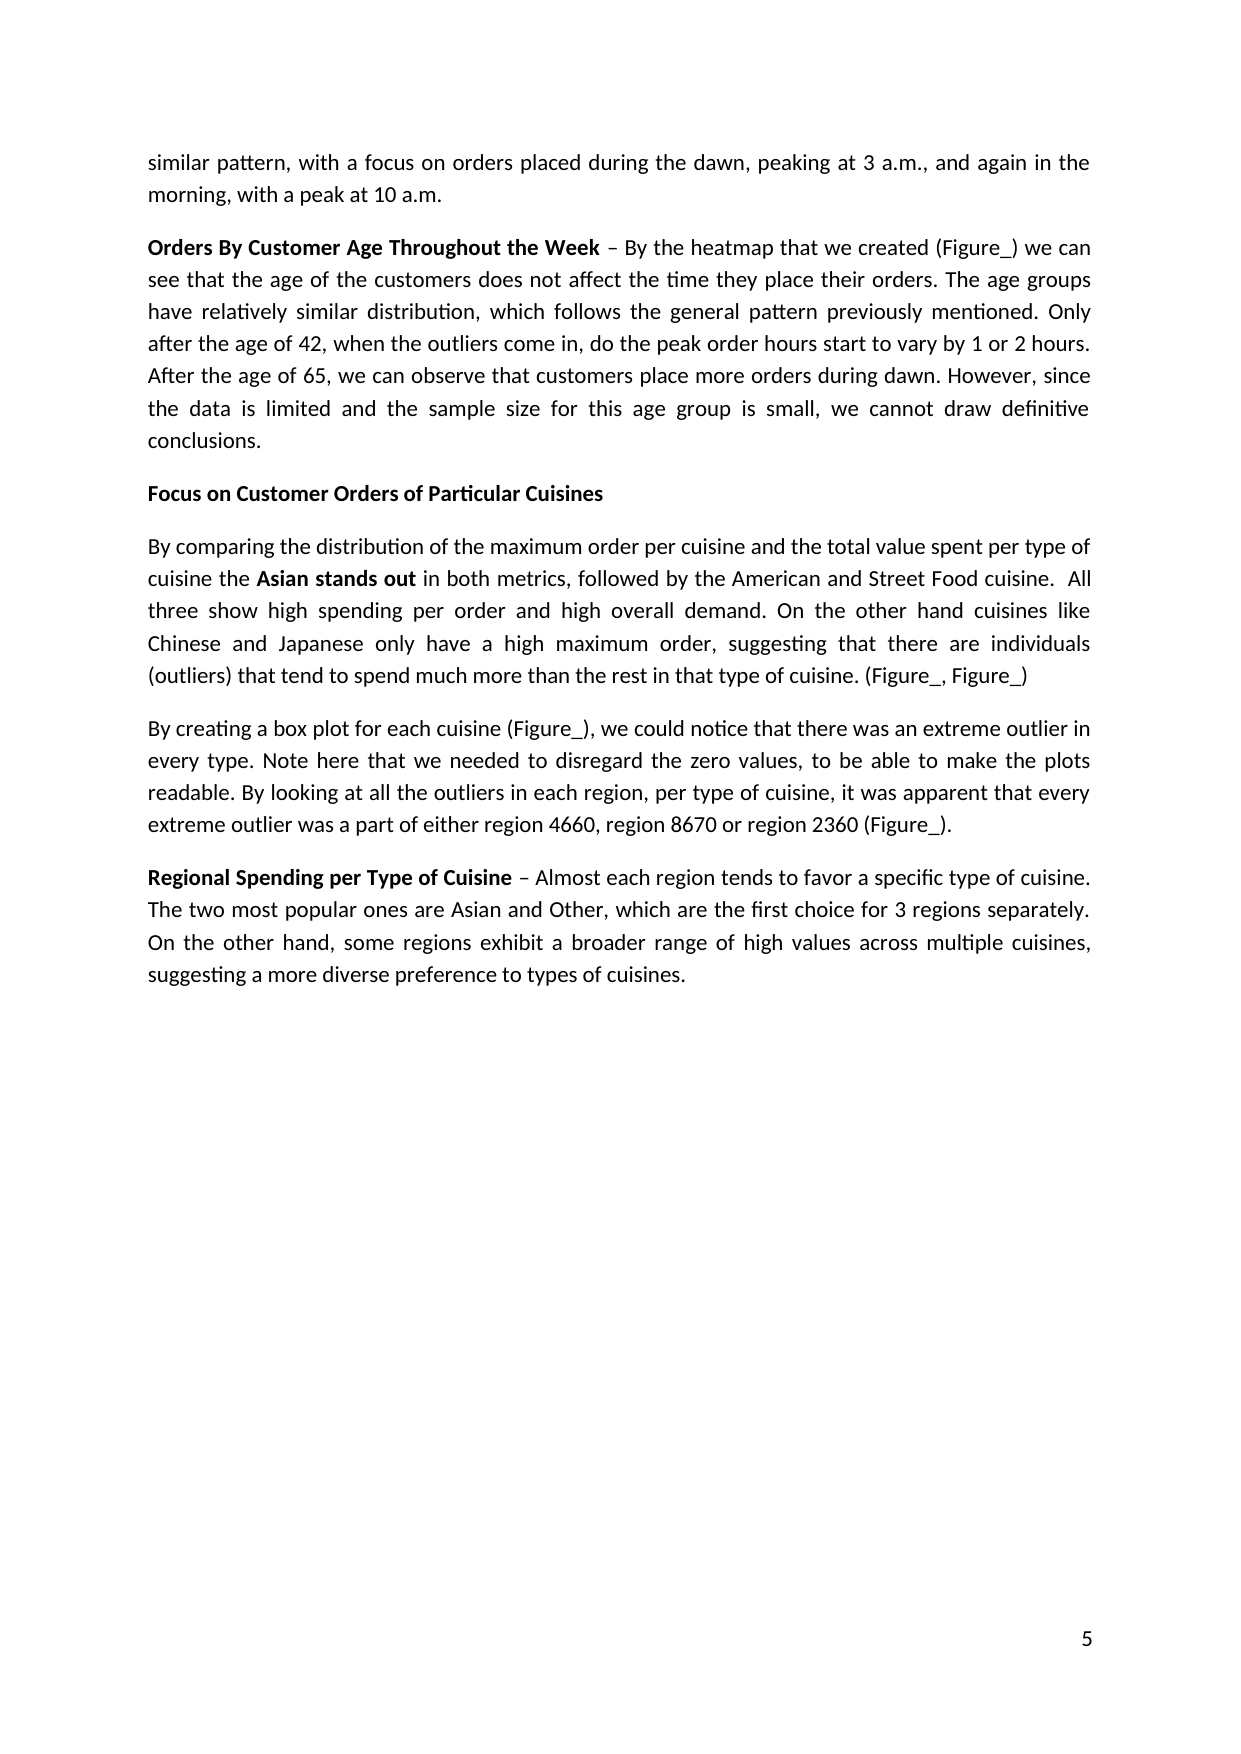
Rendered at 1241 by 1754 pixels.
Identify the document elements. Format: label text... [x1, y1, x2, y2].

text By comparing the distribution of the maximum order per cuisine and the total value spent per type of cuisine the Asian stands out in both metrics, followed by the American and Street Food cuisine. All three show high spending per order and high overall demand. On the other hand cuisines like Chinese and Japanese only have a high maximum order, suggesting that there are individuals (outliers) that tend to spend much more than the rest in that type of cuisine. (Figure_, Figure_) [148, 532, 1092, 689]
text Orders By Customer Age Throughout the Week – By the heatmap that we created (Figure_) we can see that the age of the customers does not affect the time they place their orders. The age groups have relatively similar distribution, which follows the general pattern previously mentioned. Only after the age of 42, when the outliers come in, do the peak order hours start to vary by 1 or 2 hours. After the age of 65, we can observe that customers place more orders during dawn. However, since the data is limited and the sample size for this age group is small, we cannot draw definitive conclusions. [148, 233, 1092, 454]
text Regional Spending per Type of Cuisine – Almost each region tends to favor a specific type of cuisine. The two most popular ones are Asian and Other, which are the first choice for 3 regions separately. On the other hand, some regions exhibit a broader range of high values across multiple cuisines, suggesting a more diverse preference to types of cuisines. [148, 863, 1092, 988]
text Focus on Customer Orders of Particular Cuisines [148, 479, 1092, 507]
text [148, 148, 1092, 208]
text By creating a box plot for each cuisine (Figure_), we could notice that there was an extreme outlier in every type. Note here that we needed to disregard the zero values, to be able to make the plots readable. By looking at all the outliers in each region, per type of cuisine, it was apparent that every extreme outlier was a part of either region 4660, region 8670 or region 2360 (Figure_). [148, 714, 1092, 838]
